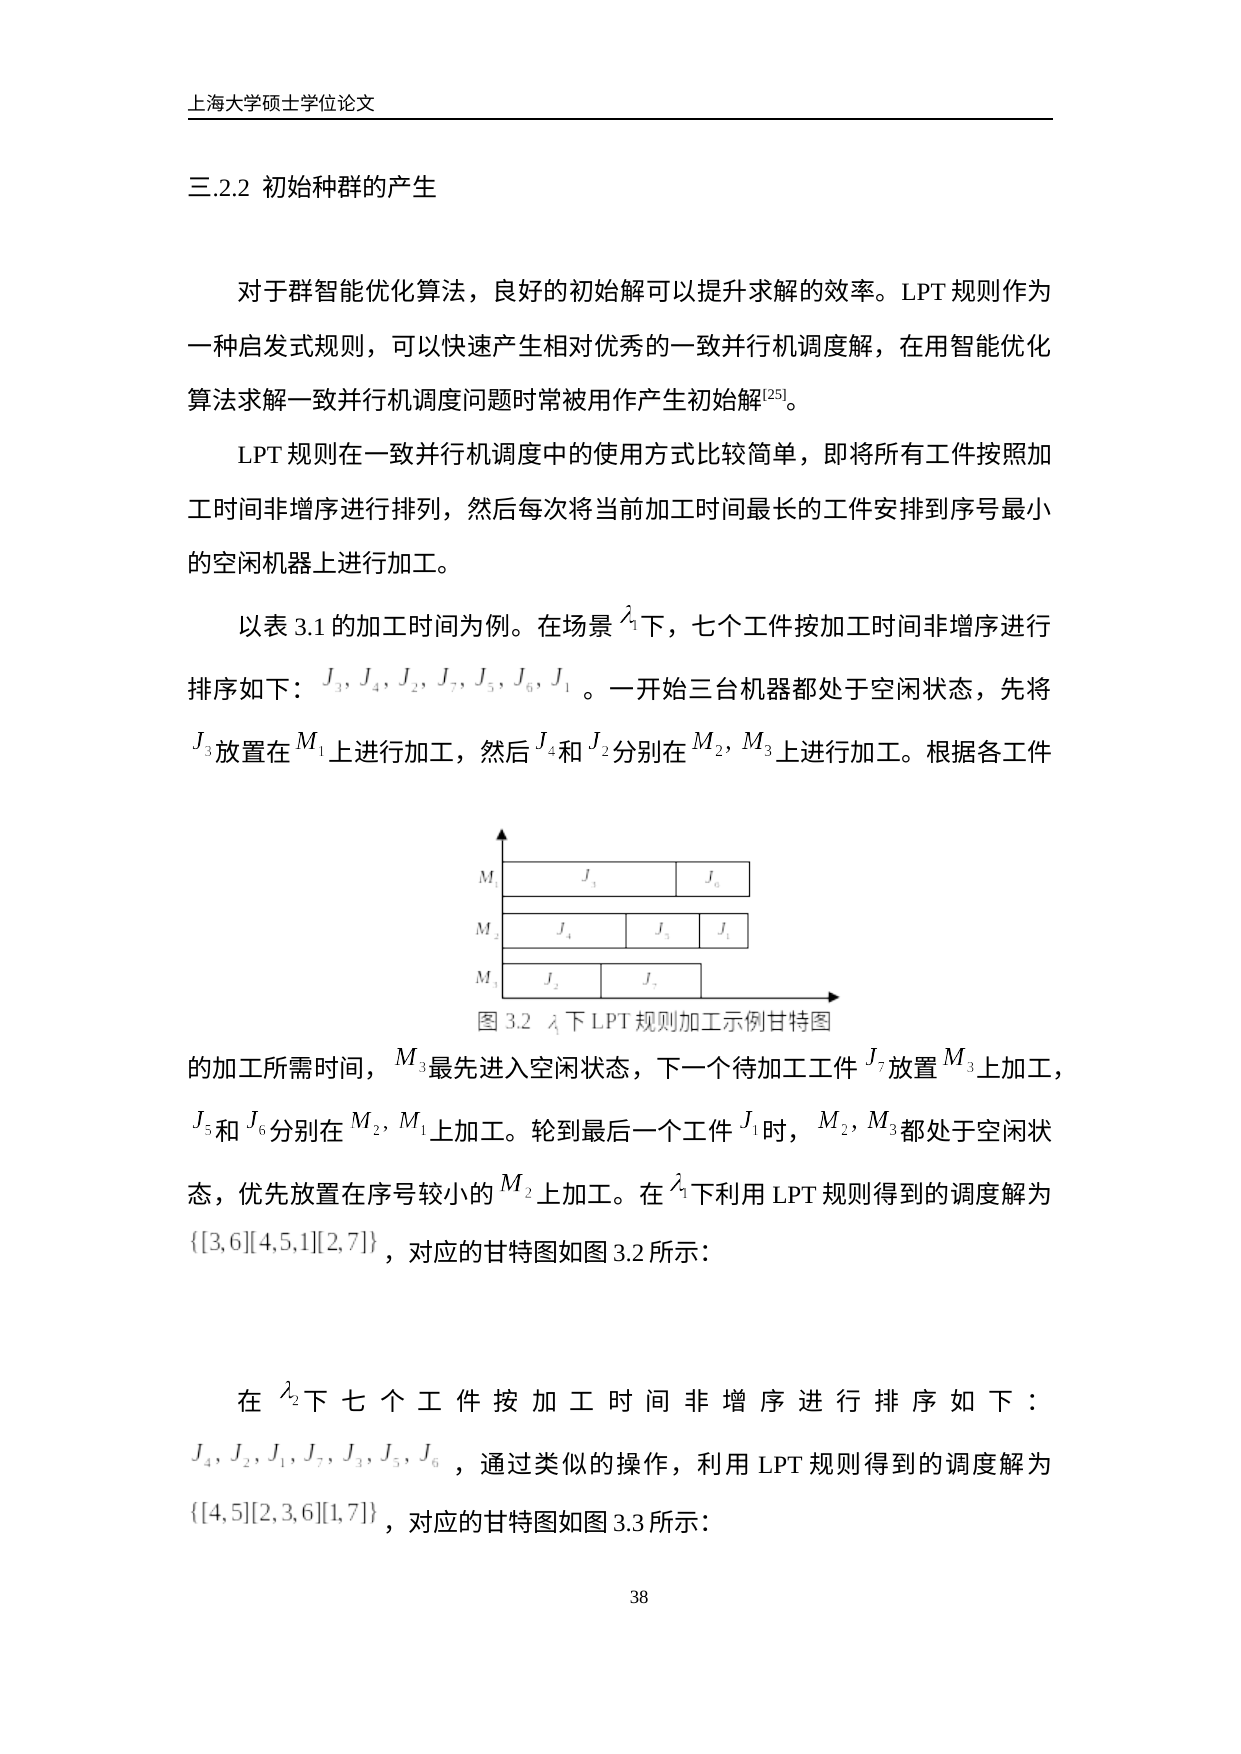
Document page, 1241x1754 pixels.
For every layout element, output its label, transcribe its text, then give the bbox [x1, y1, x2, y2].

text 对于群智能优化算法，良好的初始解可以提升求解的效率。LPT规则作为一种启发式规则，可以快速产生相对优秀的一致并行机调度解，在用智能优化算法求解一致并行机调度问题时常被用作产生初始解[25]。 [187, 272, 1053, 417]
text 以表3.1的加工时间为例。在场景下，七个工件按加工时间非增序进行排序如下：。一开始三台机器都处于空闲状态，先将放置在上进行加工，然后和分别在上进行加工。根据各工件的加工所需时间，最先进入空闲状态，下一个待加工工件放置上加工，和分别在上加工。轮到最后一个工件时，都处于空闲状态，优先放置在序号较小的上加工。在下利用LPT规则得到的调度解为，对应的甘特图如图3.2所示： [187, 598, 1053, 1269]
text LPT规则在一致并行机调度中的使用方式比较简单，即将所有工件按照加工时间非增序进行排列，然后每次将当前加工时间最长的工件安排到序号最小的空闲机器上进行加工。 [187, 435, 1053, 580]
text 初始种群的产生 [187, 153, 1053, 218]
text 在下七个工件按加工时间非增序进行排序如下：，通过类似的操作，利用LPT规则得到的调度解为，对应的甘特图如图3.3所示： [187, 1373, 1053, 1539]
